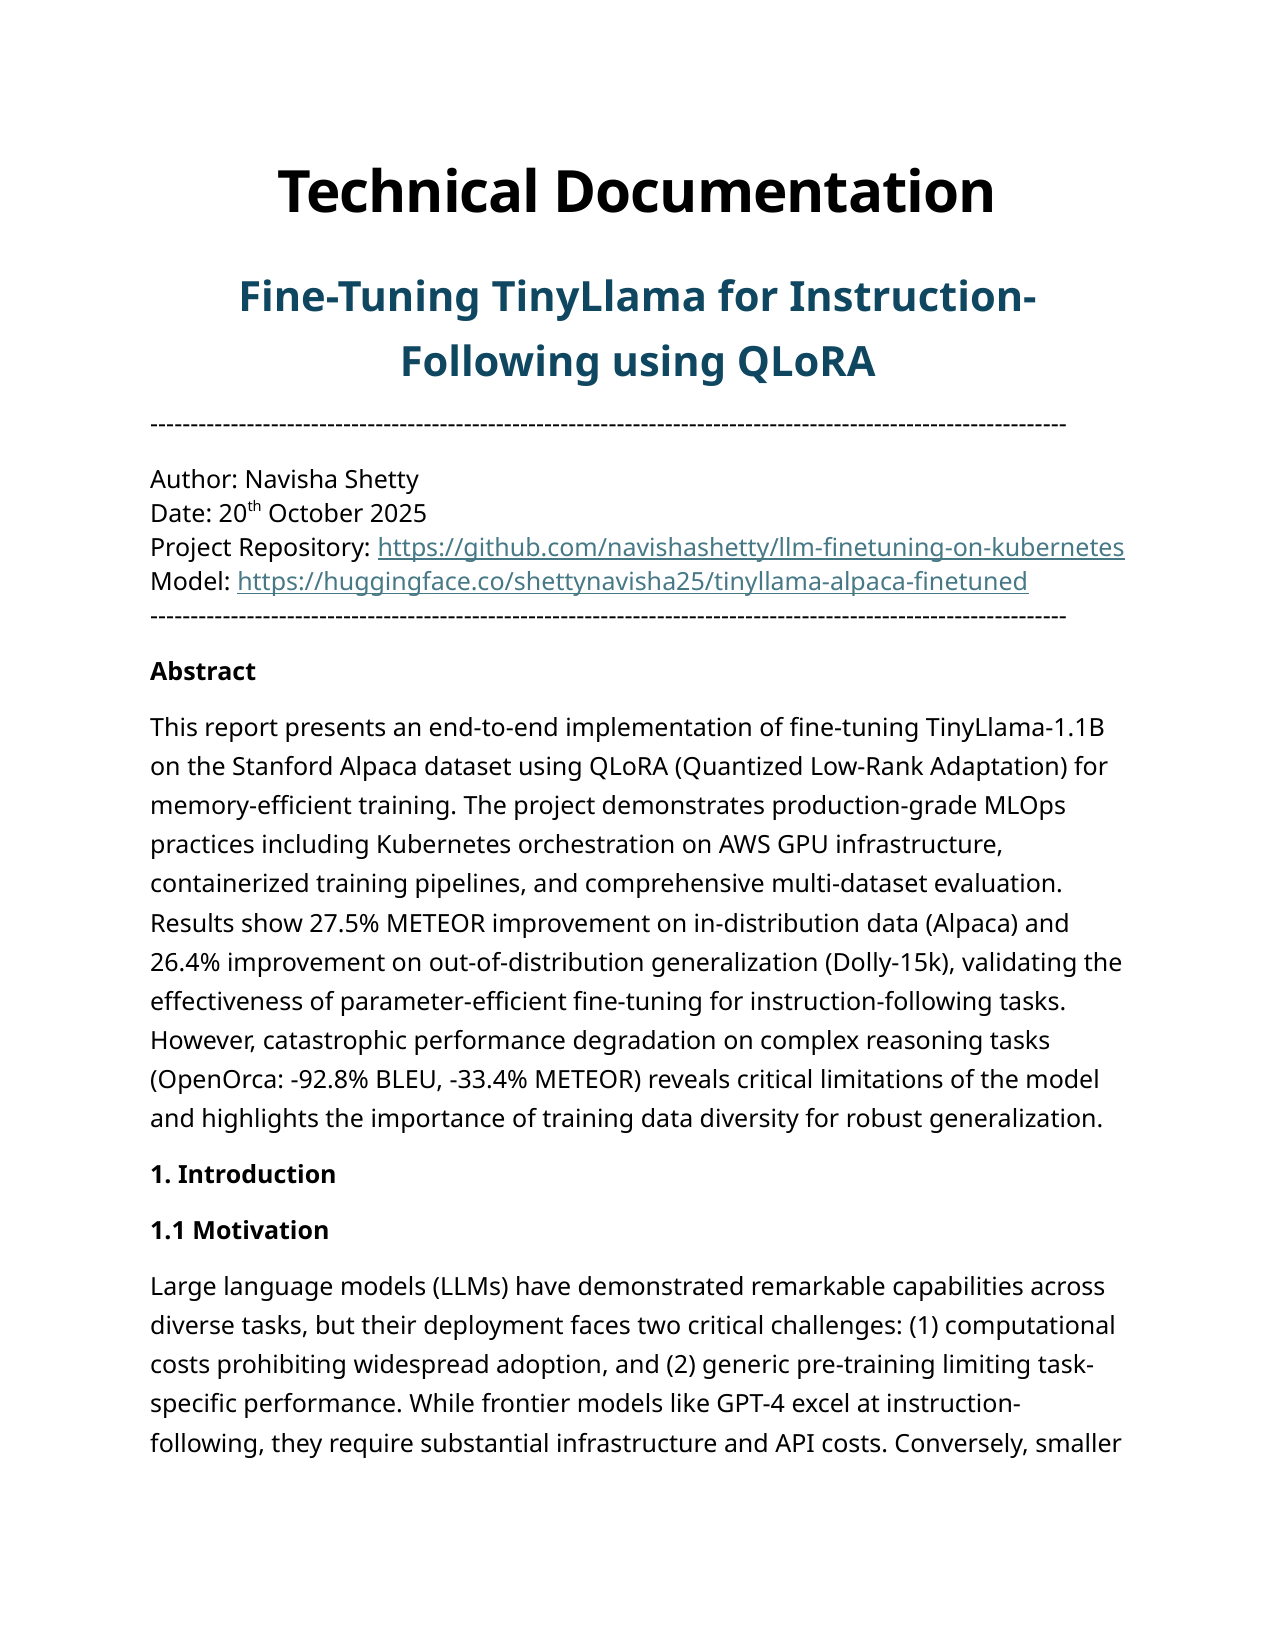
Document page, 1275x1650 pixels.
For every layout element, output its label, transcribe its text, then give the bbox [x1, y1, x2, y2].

text Abstract [150, 654, 1125, 688]
text Author: Navisha Shetty [150, 462, 1125, 496]
text Date: 20th October 2025 [150, 496, 1125, 530]
subtitle Fine-Tuning TinyLlama for Instruction-Following using QLoRA [150, 267, 1125, 389]
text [150, 1269, 1125, 1459]
text 1.1 Motivation [150, 1213, 1125, 1247]
text Project Repository: https://github.com/navishashetty/llm-finetuning-on-kubernetes [150, 530, 1125, 564]
text ------------------------------------------------------------------------------------------------------------------ [150, 598, 1125, 632]
text This report presents an end-to-end implementation of fine-tuning TinyLlama-1.1B on the Stanford Alpaca dataset using QLoRA (Quantized Low-Rank Adaptation) for memory-efficient training. The project demonstrates production-grade MLOps practices including Kubernetes orchestration on AWS GPU infrastructure, containerized training pipelines, and comprehensive multi-dataset evaluation. Results show 27.5% METEOR improvement on in-distribution data (Alpaca) and 26.4% improvement on out-of-distribution generalization (Dolly-15k), validating the effectiveness of parameter-efficient fine-tuning for instruction-following tasks. However, catastrophic performance degradation on complex reasoning tasks (OpenOrca: -92.8% BLEU, -33.4% METEOR) reveals critical limitations of the model and highlights the importance of training data diversity for robust generalization. [150, 709, 1125, 1135]
text 1. Introduction [150, 1157, 1125, 1191]
title Technical Documentation [150, 150, 1125, 229]
text Model: https://huggingface.co/shettynavisha25/tinyllama-alpaca-finetuned [150, 564, 1125, 598]
text ------------------------------------------------------------------------------------------------------------------ [150, 406, 1125, 440]
